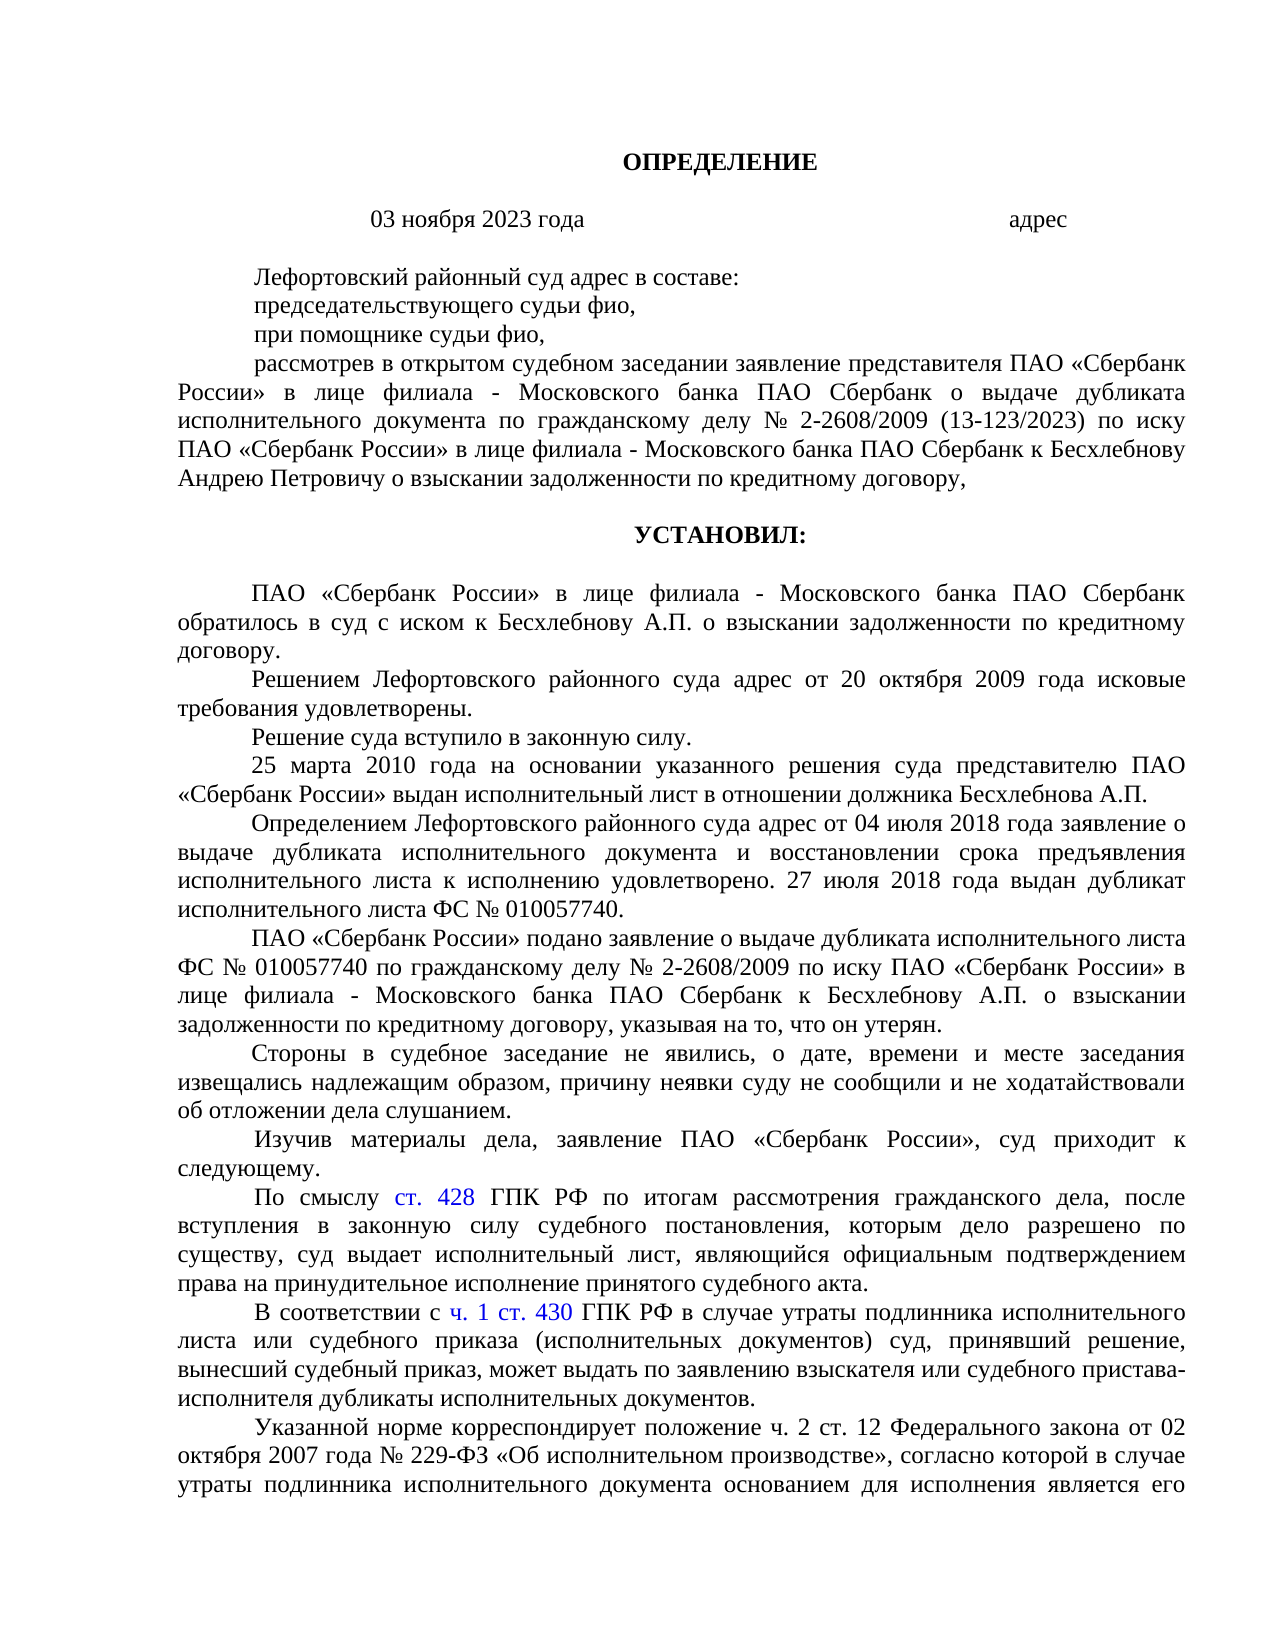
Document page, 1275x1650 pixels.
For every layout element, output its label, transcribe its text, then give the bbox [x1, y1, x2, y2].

text Решением Лефортовского районного суда адрес от 20 октября 2009 года исковые требования удовлетворены. [177, 664, 1186, 722]
text при помощнике судьи фио, [177, 319, 1186, 348]
text Решение суда вступило в законную силу. [177, 722, 1186, 751]
text 03 ноября 2023 года адрес [251, 204, 1186, 233]
text УСТАНОВИЛ: [177, 521, 1186, 549]
text Лефортовский районный суд адрес в составе: [177, 262, 1186, 291]
text ОПРЕДЕЛЕНИЕ [177, 147, 1186, 176]
text рассмотрев в открытом судебном заседании заявление представителя ПАО «Сбербанк России» в лице филиала - Московского банка ПАО Сбербанк о выдаче дубликата исполнительного документа по гражданскому делу № 2-2608/2009 (13-123/2023) по иску ПАО «Сбербанк России» в лице филиала - Московского банка ПАО Сбербанк к Бесхлебнову Андрею Петровичу о взыскании задолженности по кредитному договору, [177, 348, 1186, 492]
text ПАО «Сбербанк России» в лице филиала - Московского банка ПАО Сбербанк обратилось в суд с иском к Бесхлебнову А.П. о взыскании задолженности по кредитному договору. [177, 578, 1186, 664]
text Изучив материалы дела, заявление ПАО «Сбербанк России», суд приходит к следующему. [177, 1124, 1186, 1182]
text председательствующего судьи фио, [177, 291, 1186, 319]
text Определением Лефортовского районного суда адрес от 04 июля 2018 года заявление о выдаче дубликата исполнительного документа и восстановлении срока предъявления исполнительного листа к исполнению удовлетворено. 27 июля 2018 года выдан дубликат исполнительного листа ФС № 010057740. [177, 808, 1186, 923]
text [177, 1412, 1186, 1498]
text 25 марта 2010 года на основании указанного решения суда представителю ПАО «Сбербанк России» выдан исполнительный лист в отношении должника Бесхлебнова А.П. [177, 751, 1186, 808]
text В соответствии с ч. 1 ст. 430 ГПК РФ в случае утраты подлинника исполнительного листа или судебного приказа (исполнительных документов) суд, принявший решение, вынесший судебный приказ, может выдать по заявлению взыскателя или судебного пристава-исполнителя дубликаты исполнительных документов. [177, 1297, 1186, 1412]
text Стороны в судебное заседание не явились, о дате, времени и месте заседания извещались надлежащим образом, причину неявки суду не сообщили и не ходатайствовали об отложении дела слушанием. [177, 1038, 1186, 1124]
text ПАО «Сбербанк России» подано заявление о выдаче дубликата исполнительного листа ФС № 010057740 по гражданскому делу № 2-2608/2009 по иску ПАО «Сбербанк России» в лице филиала - Московского банка ПАО Сбербанк к Бесхлебнову А.П. о взыскании задолженности по кредитному договору, указывая на то, что он утерян. [177, 923, 1186, 1038]
text По смыслу ст. 428 ГПК РФ по итогам рассмотрения гражданского дела, после вступления в законную силу судебного постановления, которым дело разрешено по существу, суд выдает исполнительный лист, являющийся официальным подтверждением права на принудительное исполнение принятого судебного акта. [177, 1182, 1186, 1297]
